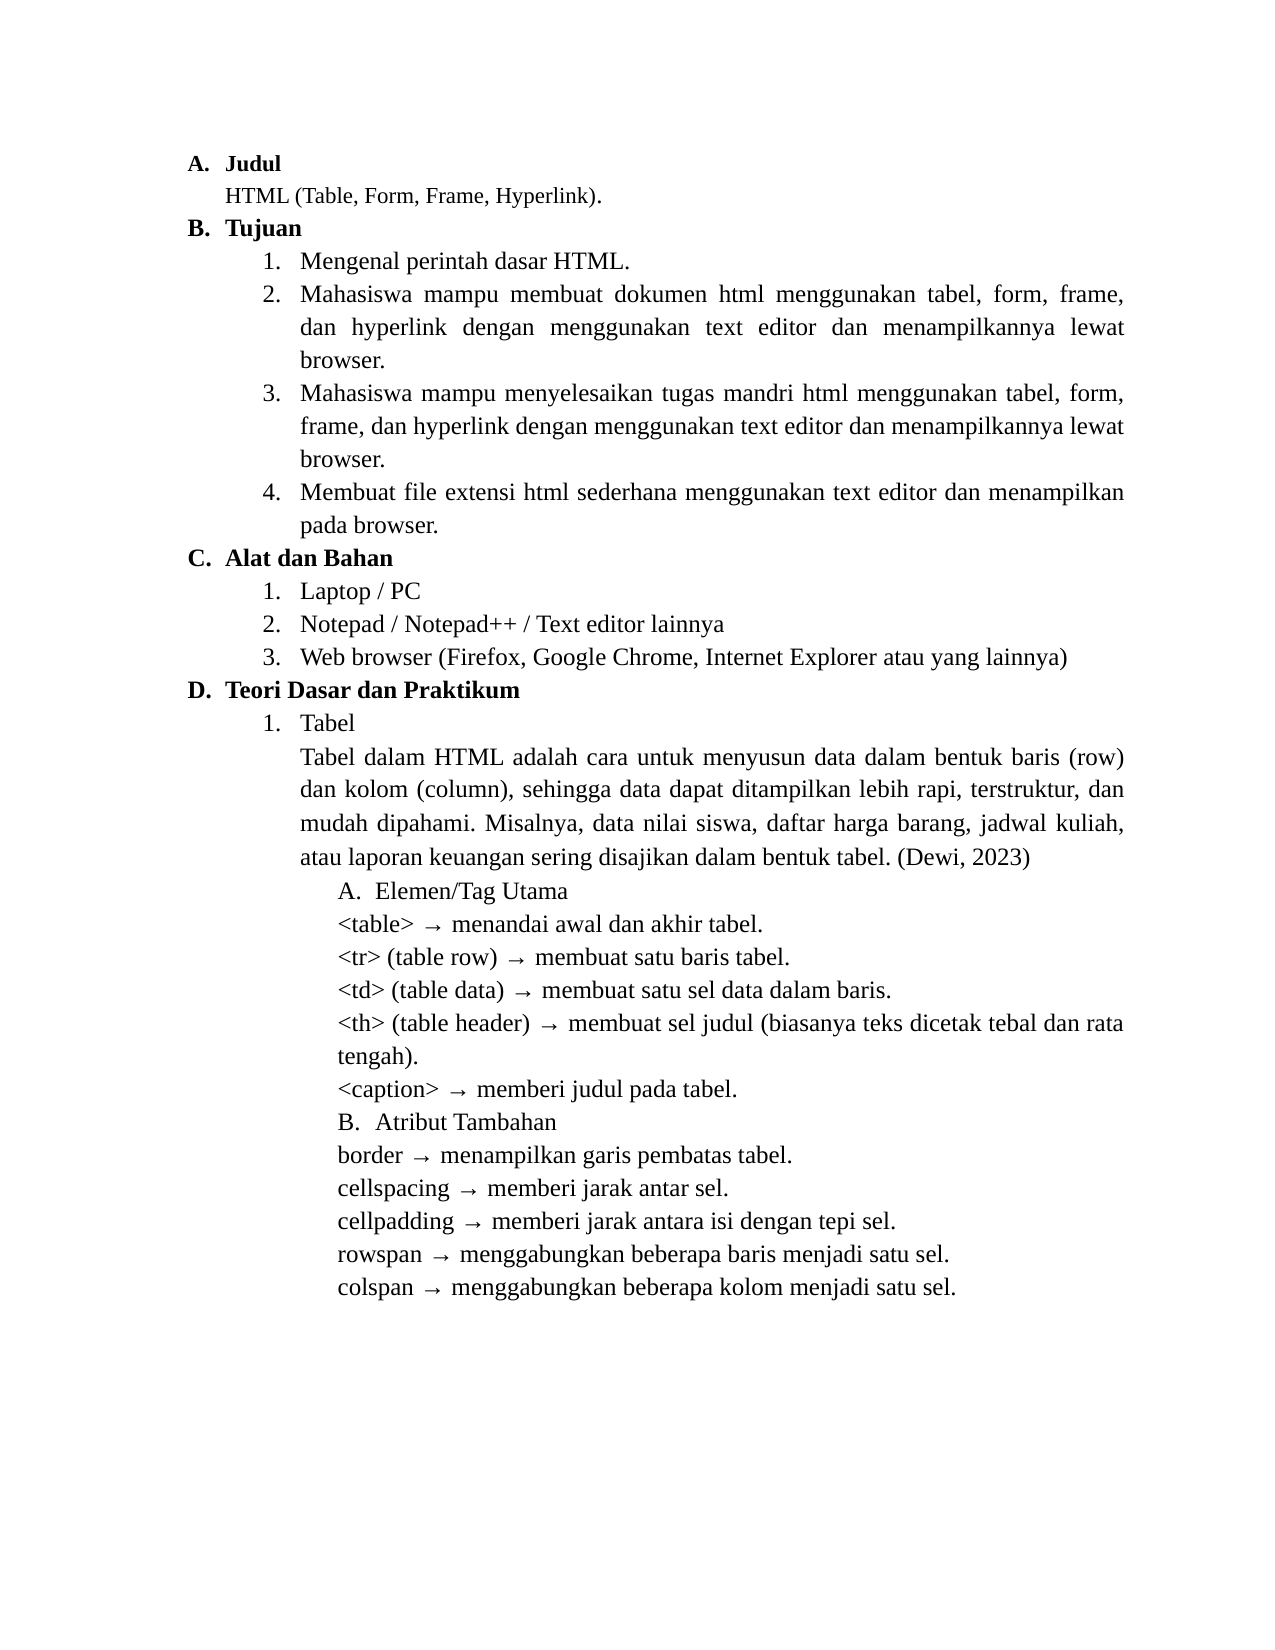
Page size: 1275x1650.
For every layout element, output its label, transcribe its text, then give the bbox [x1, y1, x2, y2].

list border → menampilkan garis pembatas tabel. [337, 1140, 1125, 1169]
list colspan → menggabungkan beberapa kolom menjadi satu sel. [337, 1272, 1125, 1301]
list <td> (table data) → membuat satu sel data dalam baris. [337, 975, 1125, 1004]
list Mengenal perintah dasar HTML. [262, 246, 1125, 275]
list Membuat file extensi html sederhana menggunakan text editor dan menampilkan pada browser. [262, 477, 1125, 539]
list <table> → menandai awal dan akhir tabel. [337, 909, 1125, 938]
list HTML (Table, Form, Frame, Hyperlink). [225, 180, 1125, 209]
list Tabel [262, 708, 1125, 737]
list Elemen/Tag Utama [337, 876, 1125, 904]
list Atribut Tambahan [337, 1107, 1125, 1136]
list rowspan → menggabungkan beberapa baris menjadi satu sel. [337, 1239, 1125, 1268]
list Mahasiswa mampu membuat dokumen html menggunakan tabel, form, frame, dan hyperlink dengan menggunakan text editor dan menampilkannya lewat browser. [262, 279, 1125, 374]
list Tabel dalam HTML adalah cara untuk menyusun data dalam bentuk baris (row) dan kolom (column), sehingga data dapat ditampilkan lebih rapi, terstruktur, dan mudah dipahami. Misalnya, data nilai siswa, daftar harga barang, jadwal kuliah, atau laporan keuangan sering disajikan dalam bentuk tabel. (Dewi, 2023) [300, 742, 1125, 871]
list Notepad / Notepad++ / Text editor lainnya [262, 609, 1125, 638]
list <th> (table header) → membuat sel judul (biasanya teks dicetak tebal dan rata tengah). [337, 1008, 1125, 1070]
list Judul [187, 150, 1125, 176]
list <caption> → memberi judul pada tabel. [337, 1074, 1125, 1103]
list <tr> (table row) → membuat satu baris tabel. [337, 942, 1125, 971]
list Mahasiswa mampu menyelesaikan tugas mandri html menggunakan tabel, form, frame, dan hyperlink dengan menggunakan text editor dan menampilkannya lewat browser. [262, 378, 1125, 473]
list Laptop / PC [262, 576, 1125, 605]
list Teori Dasar dan Praktikum [187, 676, 1125, 704]
list Alat dan Bahan [187, 543, 1125, 572]
list cellspacing → memberi jarak antar sel. [337, 1173, 1125, 1202]
list cellpadding → memberi jarak antara isi dengan tepi sel. [337, 1206, 1125, 1235]
list Web browser (Firefox, Google Chrome, Internet Explorer atau yang lainnya) [262, 642, 1125, 671]
list Tujuan [187, 213, 1125, 242]
